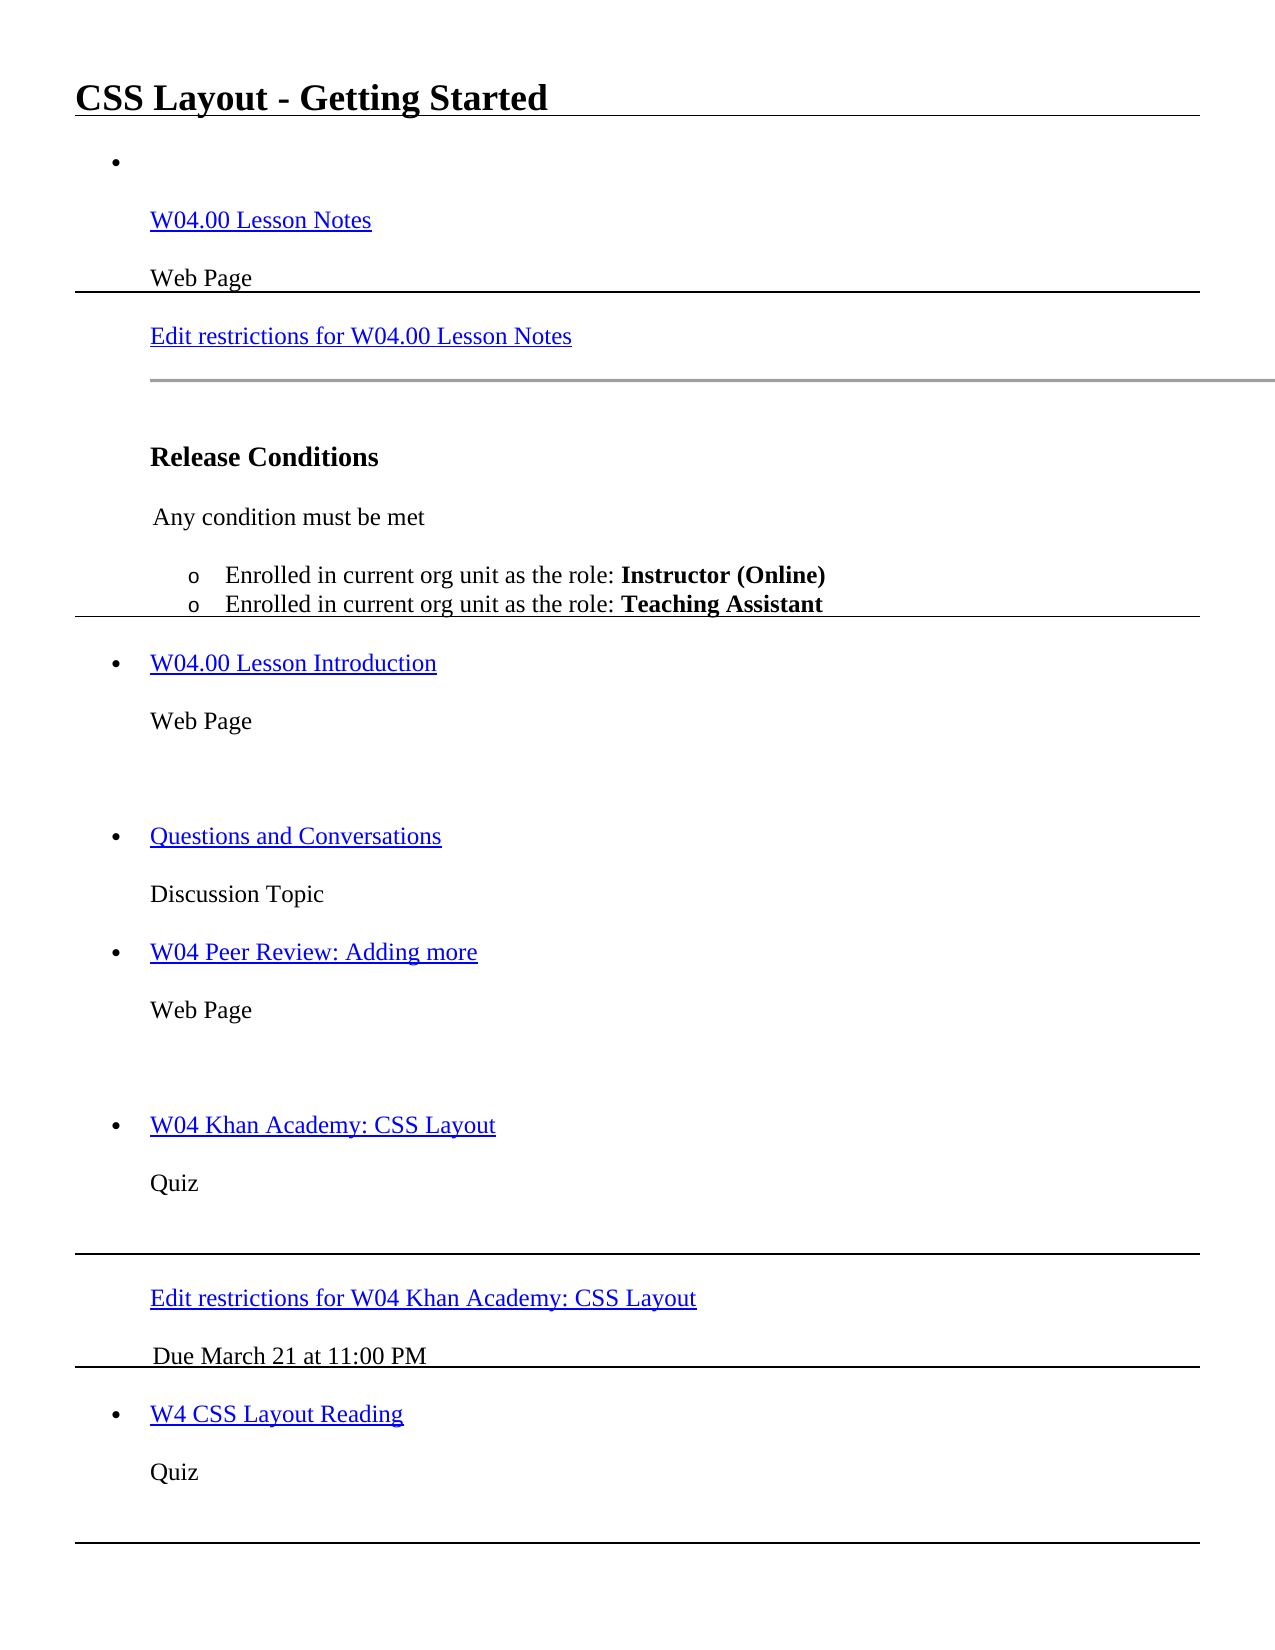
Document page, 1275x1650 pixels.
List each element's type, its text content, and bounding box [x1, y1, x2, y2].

text Quiz [150, 1168, 1200, 1197]
list  [112, 147, 1200, 176]
list Enrolled in current org unit as the role: Teaching Assistant [187, 589, 1200, 616]
list W4 CSS Layout Reading [112, 1399, 1200, 1428]
list W04.00 Lesson Introduction [112, 648, 1200, 677]
text Quiz [150, 1457, 1200, 1486]
text Web Page [150, 263, 1200, 291]
text Release Conditions [150, 441, 1200, 473]
text Any condition must be met [150, 502, 1200, 531]
text Edit restrictions for W04 Khan Academy: CSS Layout [150, 1283, 1200, 1312]
list Questions and Conversations [112, 821, 1200, 850]
text Web Page [150, 995, 1200, 1024]
text Edit restrictions for W04.00 Lesson Notes [150, 321, 1200, 350]
text CSS Layout - Getting Started [75, 75, 1200, 115]
text W04.00 Lesson Notes [150, 205, 1200, 234]
text Discussion Topic [150, 879, 1200, 908]
text Web Page [150, 706, 1200, 735]
list W04 Khan Academy: CSS Layout [112, 1110, 1200, 1139]
list Enrolled in current org unit as the role: Instructor (Online) [187, 560, 1200, 589]
text Due March 21 at 11:00 PM [150, 1341, 1200, 1366]
list W04 Peer Review: Adding more [112, 937, 1200, 966]
